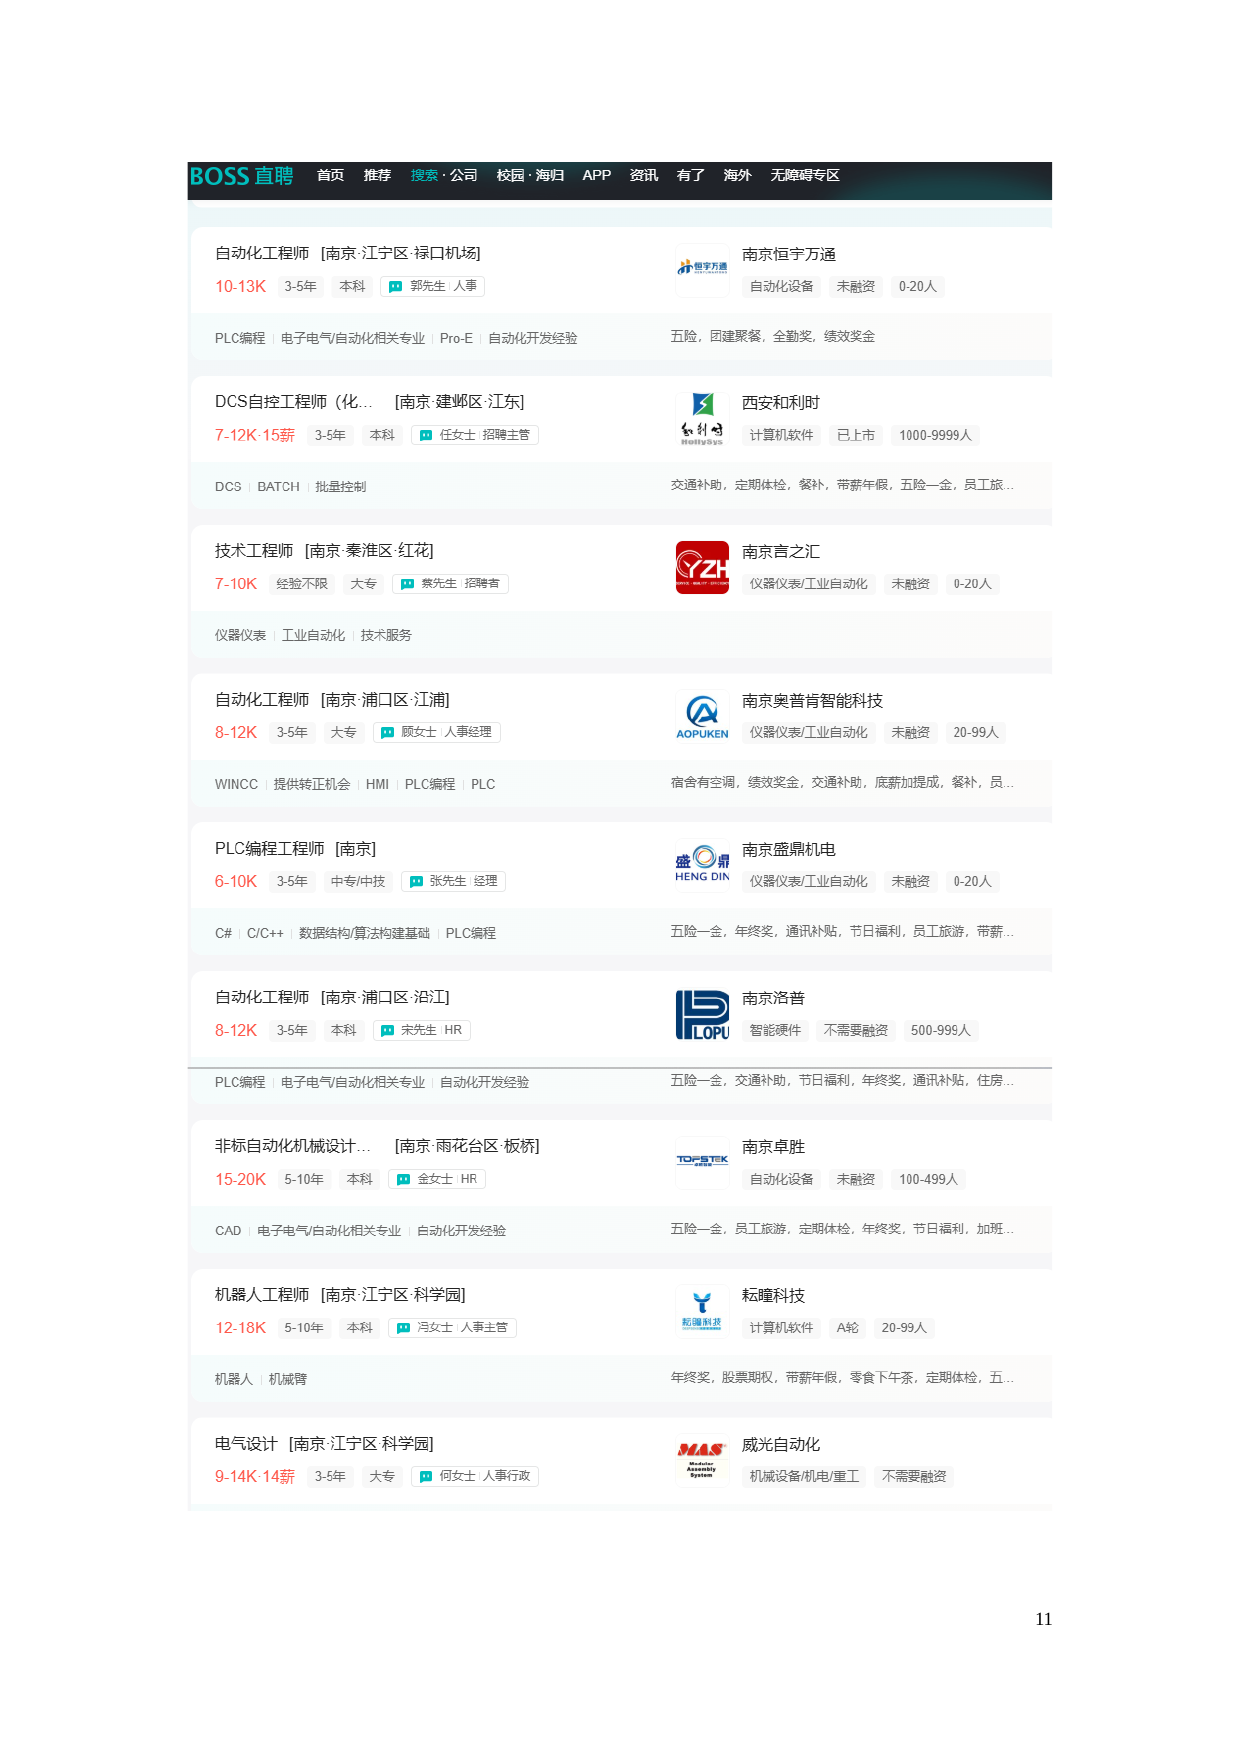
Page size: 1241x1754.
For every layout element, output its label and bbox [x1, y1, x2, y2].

picture [187, 162, 1053, 1511]
